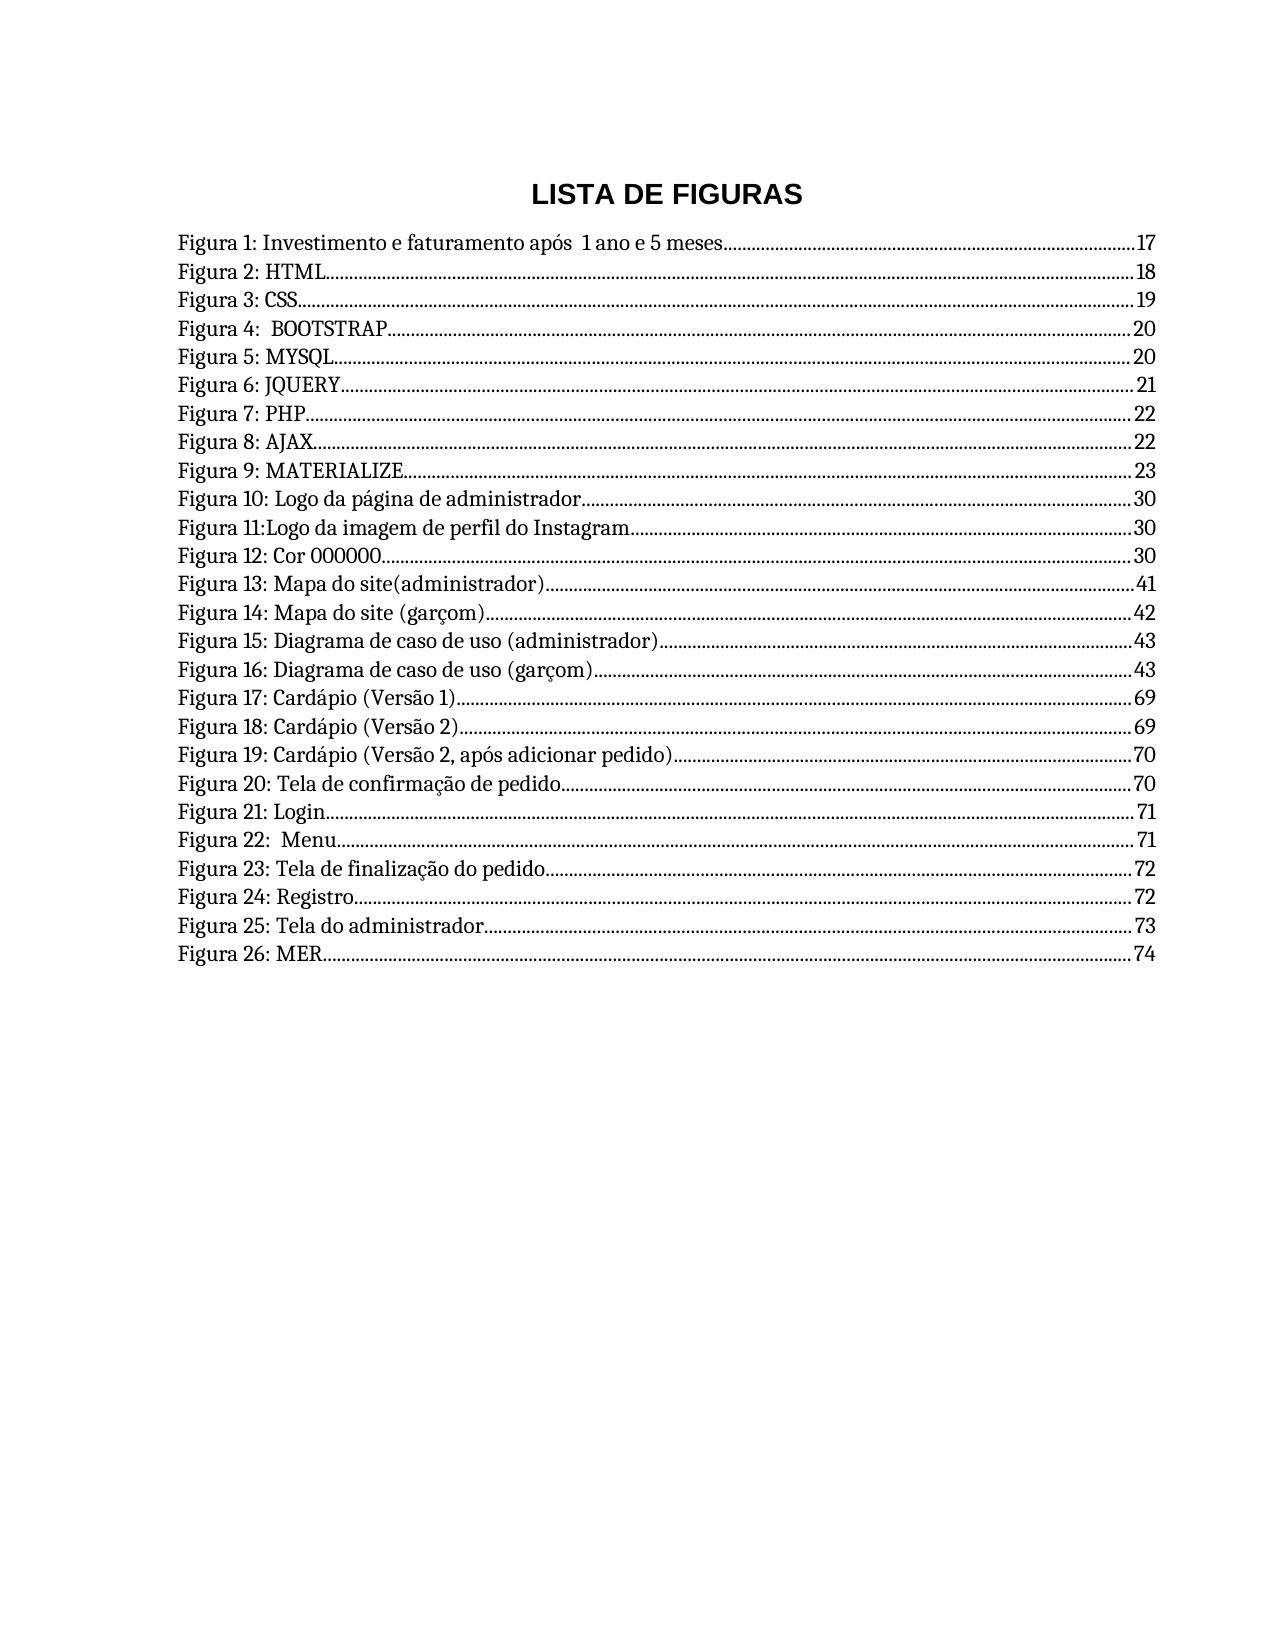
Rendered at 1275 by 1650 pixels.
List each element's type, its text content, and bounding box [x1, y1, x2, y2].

text Figura 9: MATERIALIZE 23 [177, 457, 1157, 484]
text Figura 6: JQUERY 21 [177, 372, 1157, 398]
text Figura 17: Cardápio (Versão 1) 69 [177, 685, 1157, 711]
text Figura 4: BOOTSTRAP 20 [177, 315, 1157, 342]
text Figura 10: Logo da página de administrador 30 [177, 486, 1157, 512]
text LISTA DE FIGURAS [177, 177, 1157, 211]
text Figura 16: Diagrama de caso de uso (garçom) 43 [177, 657, 1157, 683]
text Figura 14: Mapa do site (garçom) 42 [177, 600, 1157, 626]
text Figura 11:Logo da imagem de perfil do Instagram 30 [177, 514, 1157, 541]
text Figura 5: MYSQL 20 [177, 344, 1157, 370]
text Figura 21: Login 71 [177, 799, 1157, 825]
text Figura 25: Tela do administrador 73 [177, 912, 1157, 939]
text Figura 1: Investimento e faturamento após 1 ano e 5 meses 17 [177, 230, 1157, 256]
text Figura 15: Diagrama de caso de uso (administrador) 43 [177, 628, 1157, 654]
text Figura 2: HTML 18 [177, 258, 1157, 285]
text Figura 18: Cardápio (Versão 2) 69 [177, 713, 1157, 740]
text Figura 13: Mapa do site(administrador) 41 [177, 571, 1157, 598]
text Figura 22: Menu 71 [177, 827, 1157, 853]
text Figura 12: Cor 000000 30 [177, 543, 1157, 569]
text Figura 7: PHP 22 [177, 401, 1157, 427]
text Figura 8: AJAX 22 [177, 429, 1157, 455]
text Figura 20: Tela de confirmação de pedido 70 [177, 770, 1157, 797]
text Figura 3: CSS 19 [177, 287, 1157, 313]
text Figura 19: Cardápio (Versão 2, após adicionar pedido) 70 [177, 742, 1157, 768]
text Figura 23: Tela de finalização do pedido 72 [177, 856, 1157, 882]
text Figura 24: Registro 72 [177, 884, 1157, 910]
text Figura 26: MER 74 [177, 941, 1157, 967]
